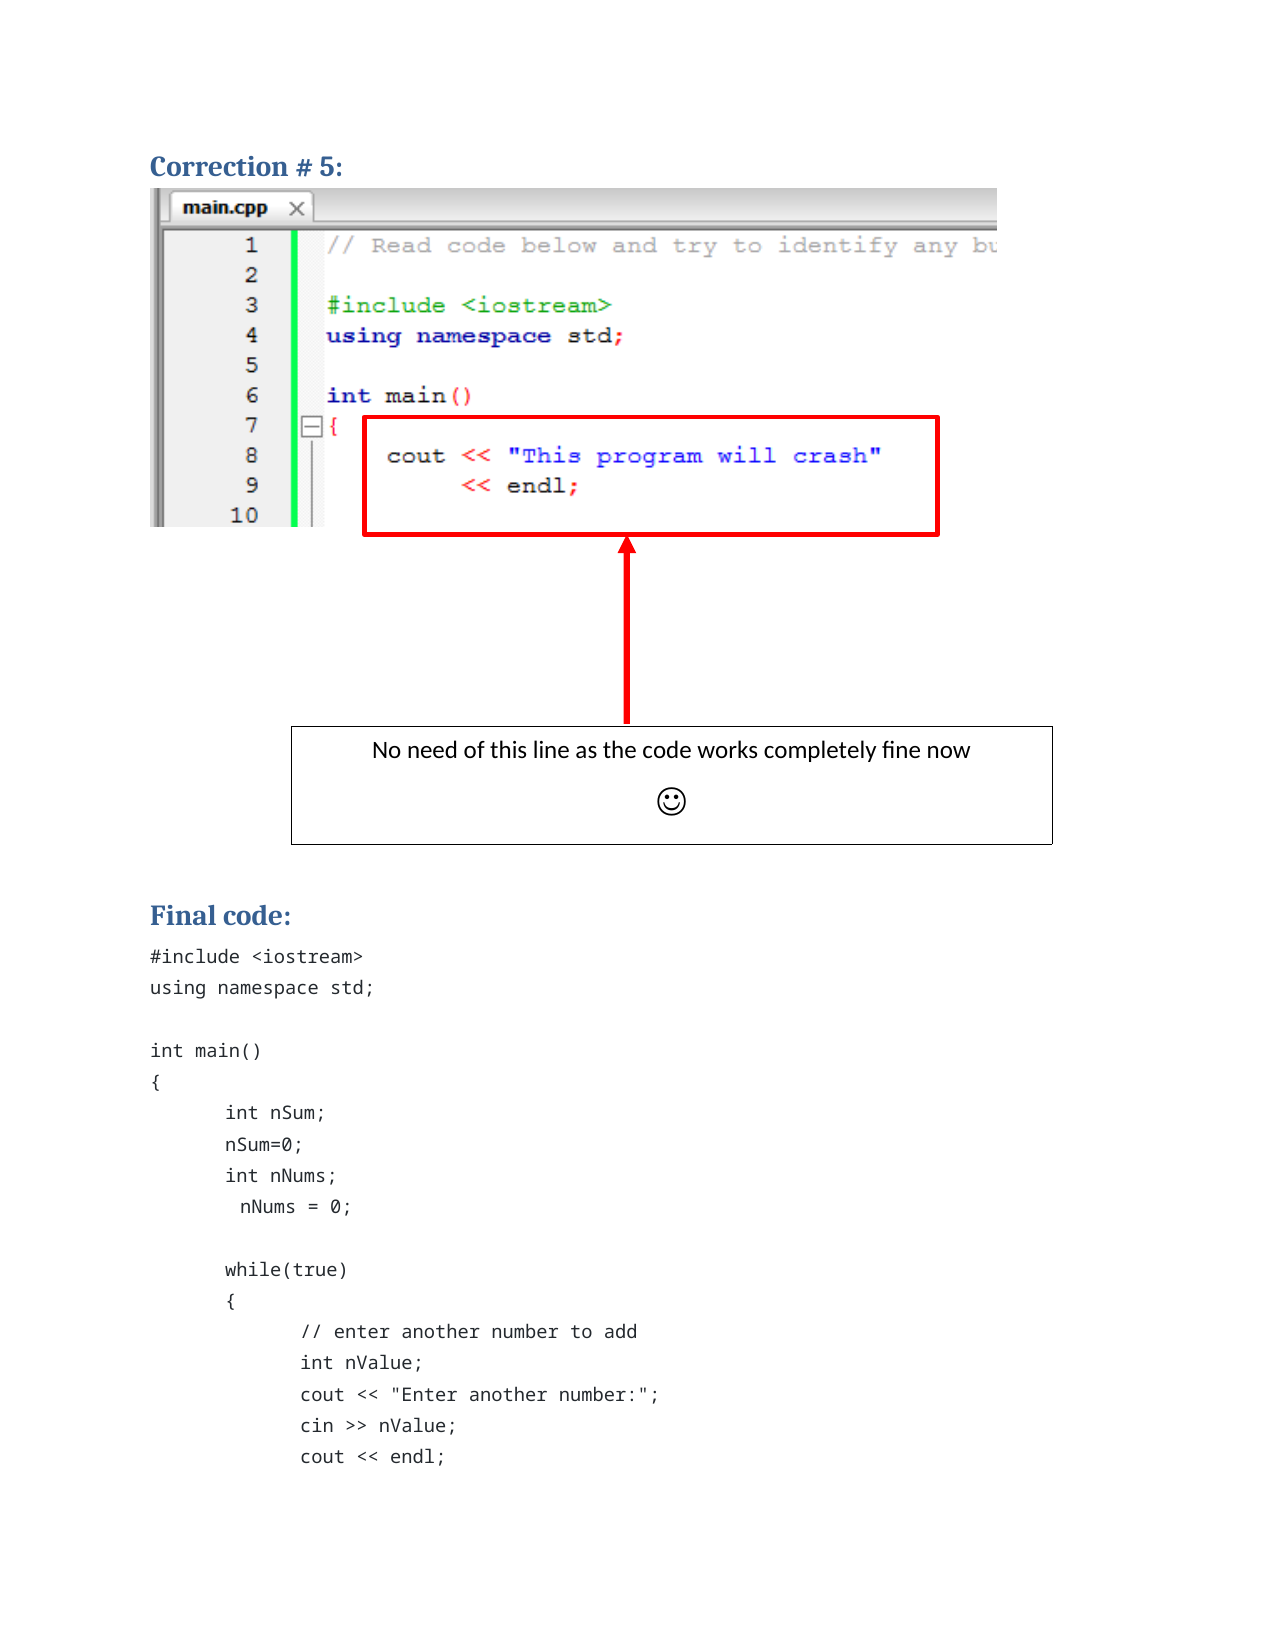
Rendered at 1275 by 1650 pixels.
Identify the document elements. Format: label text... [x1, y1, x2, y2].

subtitle Final code: [150, 899, 1125, 933]
text int main() [150, 1031, 1125, 1063]
text using namespace std; [150, 969, 1125, 1000]
text nSum=0; [150, 1125, 1125, 1156]
text int nValue; [150, 1344, 1125, 1375]
text cout << "Enter another number:"; [150, 1375, 1125, 1406]
subtitle Correction # 5: [150, 150, 1125, 183]
text cin >> nValue; [150, 1406, 1125, 1438]
text cout << endl; [150, 1438, 1125, 1469]
text // enter another number to add [150, 1313, 1125, 1344]
text int nNums; [150, 1156, 1125, 1188]
text while(true) [150, 1250, 1125, 1281]
picture [367, 419, 935, 527]
picture [150, 188, 997, 527]
text { [150, 1281, 1125, 1313]
text int nSum; [150, 1094, 1125, 1125]
text { [150, 1063, 1125, 1094]
text nNums = 0; [150, 1188, 1125, 1219]
text #include <iostream> [150, 938, 1125, 969]
